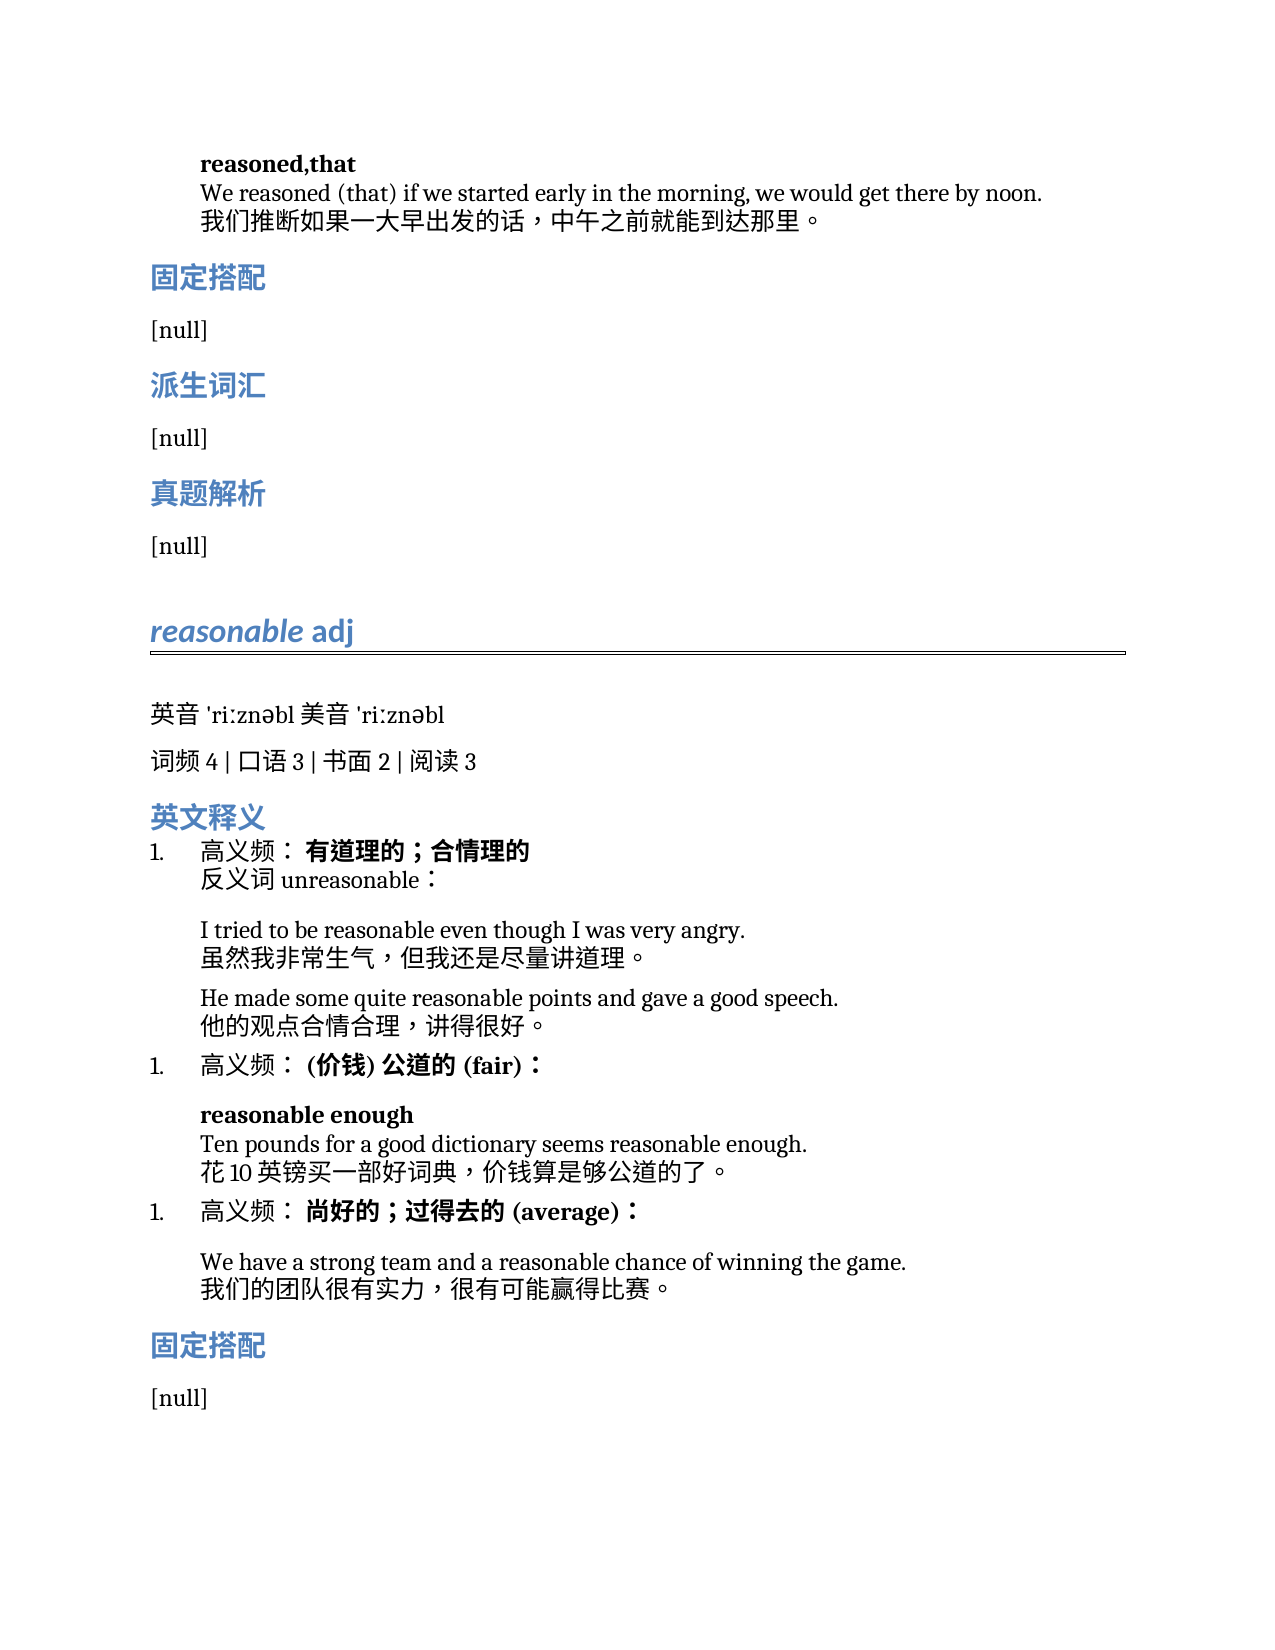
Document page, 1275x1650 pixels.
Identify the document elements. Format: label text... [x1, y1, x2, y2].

text 词频 4 | 口语 3 | 书面 2 | 阅读 3 [150, 748, 1125, 777]
subtitle 英文释义 [150, 798, 1125, 837]
text He made some quite reasonable points and gave a good speech. 他的观点合情合理，讲得很好。 [200, 984, 1075, 1041]
list 高义频： 有道理的；合情理的 反义词 unreasonable： [150, 837, 1125, 895]
list 高义频： 尚好的；过得去的 (average)： [150, 1198, 1125, 1227]
text We have a strong team and a reasonable chance of winning the game. 我们的团队很有实力，很有可能赢得比赛。 [200, 1247, 1075, 1305]
text [null] [150, 316, 1125, 344]
text I tried to be reasonable even though I was very angry. 虽然我非常生气，但我还是尽量讲道理。 [200, 916, 1075, 973]
text [null] [150, 532, 1125, 560]
list 高义频： (价钱) 公道的 (fair)： [150, 1052, 1125, 1080]
subtitle 固定搭配 [150, 1326, 1125, 1365]
subtitle 派生词汇 [150, 365, 1125, 405]
subtitle 固定搭配 [150, 257, 1125, 297]
text [null] [150, 1384, 1125, 1413]
text [null] [150, 423, 1125, 452]
text reasonable enough Ten pounds for a good dictionary seems reasonable enough. 花10英镑买一部好词典，价钱算是够公道的了。 [200, 1101, 1075, 1187]
subtitle reasonable adj [150, 610, 1125, 651]
subtitle 真题解析 [150, 473, 1125, 513]
text reasoned,that We reasoned (that) if we started early in the morning, we would get there by noon. 我们推断如果一大早出发的话，中午之前就能到达那里。 [200, 150, 1075, 236]
text 英音 'riːznəbl 美音 'riːznəbl [150, 701, 1125, 729]
